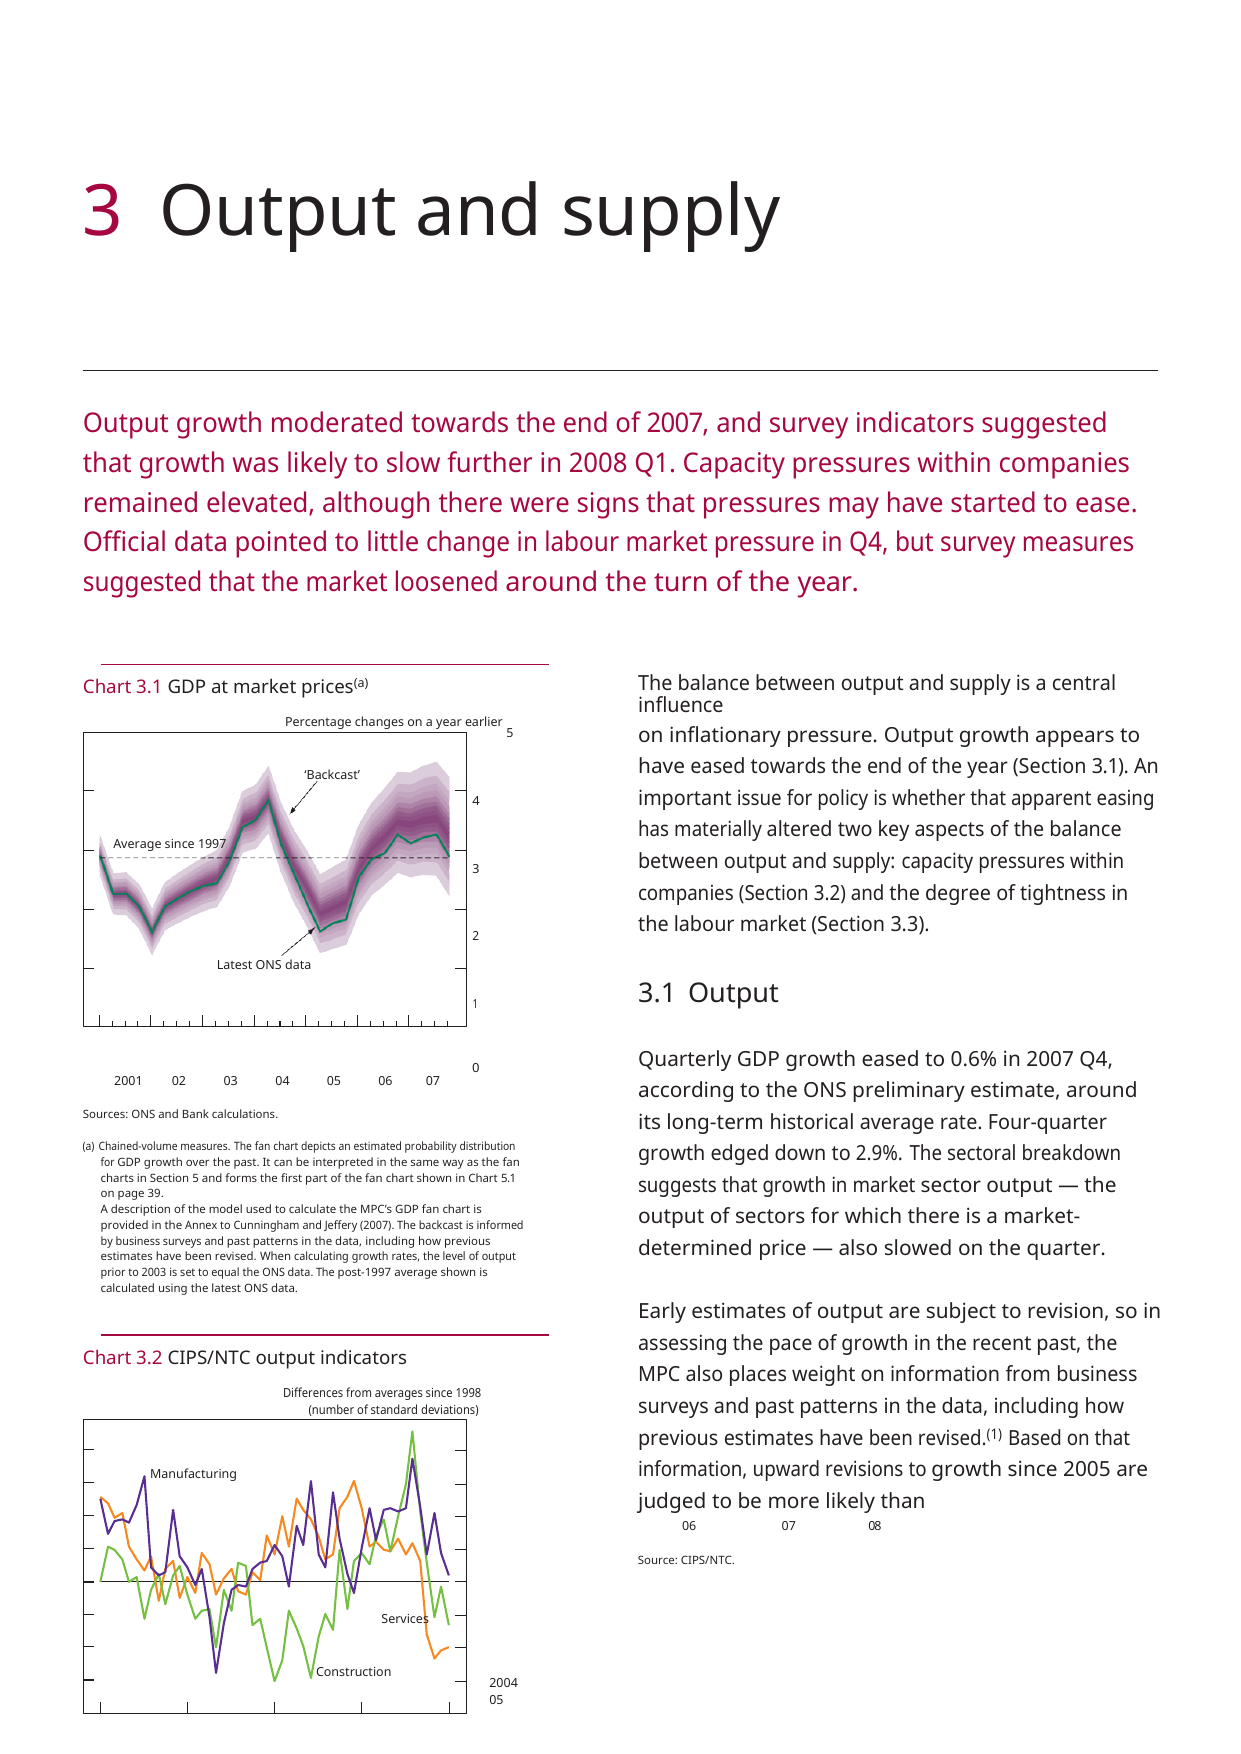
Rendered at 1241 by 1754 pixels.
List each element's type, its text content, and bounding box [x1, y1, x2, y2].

picture [99, 762, 450, 792]
picture [99, 877, 450, 927]
text 4 [67, 792, 479, 809]
text on inflationary pressure. Output growth appears to have eased towards the end of the year (Section 3.1). An important issue for policy is whether that apparent easing has materially altered two key aspects of the balance between output and supply: capacity pressures within companies (Section 3.2) and the degree of tightness in the labour market (Section 3.3). [638, 720, 1162, 938]
text (a) Chained-volume measures. The fan chart depicts an estimated probability distribution for GDP growth over the past. It can be interpreted in the same way as the fan charts in Section 5 and forms the first part of the fan chart shown in Chart 5.1 on page 39. [82, 1138, 525, 1201]
text Quarterly GDP growth eased to 0.6% in 2007 Q4, according to the ONS preliminary estimate, around its long-term historical average rate. Four-quarter growth edged down to 2.9%. The sectoral breakdown suggests that growth in market sector output — the output of sectors for which there is a market-determined price — also slowed on the quarter. [638, 1044, 1153, 1262]
subtitle Output growth moderated towards the end of 2007, and survey indicators suggested that growth was likely to slow further in 2008 Q1. Capacity pressures within companies remained elevated, although there were signs that pressures may have started to ease. Official data pointed to little change in labour market pressure in Q4, but survey measures suggested that the market loosened around the turn of the year. [83, 403, 1158, 599]
text The balance between output and supply is a central influence [638, 673, 1173, 717]
text 2004 05 06 07 08 [489, 1674, 524, 1708]
picture [99, 944, 450, 956]
text 1 [67, 995, 478, 1012]
text Percentage changes on a year earlier 5 [285, 713, 529, 742]
text 2004 05 06 07 08 [682, 1517, 1173, 1534]
list Output [638, 973, 1173, 1010]
text Chart 3.1 GDP at market prices(a) [83, 673, 529, 699]
text Early estimates of output are subject to revision, so in assessing the pace of growth in the recent past, the MPC also places weight on information from business surveys and past patterns in the data, including how previous estimates have been revised.(1) Based on that information, upward revisions to growth since 2005 are judged to be more likely than [638, 1296, 1162, 1514]
picture [99, 809, 450, 860]
subtitle Output and supply [82, 159, 1173, 256]
text A description of the model used to calculate the MPC’s GDP fan chart is provided in the Annex to Cunningham and Jeffery (2007). The backcast is informed by business surveys and past patterns in the data, including how previous estimates have been revised. When calculating growth rates, the level of output prior to 2003 is set to equal the ONS data. The post-1997 average shown is calculated using the latest ONS data. [100, 1201, 525, 1296]
text Source: CIPS/NTC. [638, 1552, 1173, 1568]
text 2001 02 03 04 05 06 07 [114, 1075, 529, 1088]
text Differences from averages since 1998 (number of standard deviations) [283, 1384, 512, 1418]
text Chart 3.2 CIPS/NTC output indicators [83, 1344, 529, 1369]
text 3 [67, 860, 479, 877]
text 2 [67, 927, 479, 944]
text Sources: ONS and Bank calculations. [83, 1107, 529, 1122]
